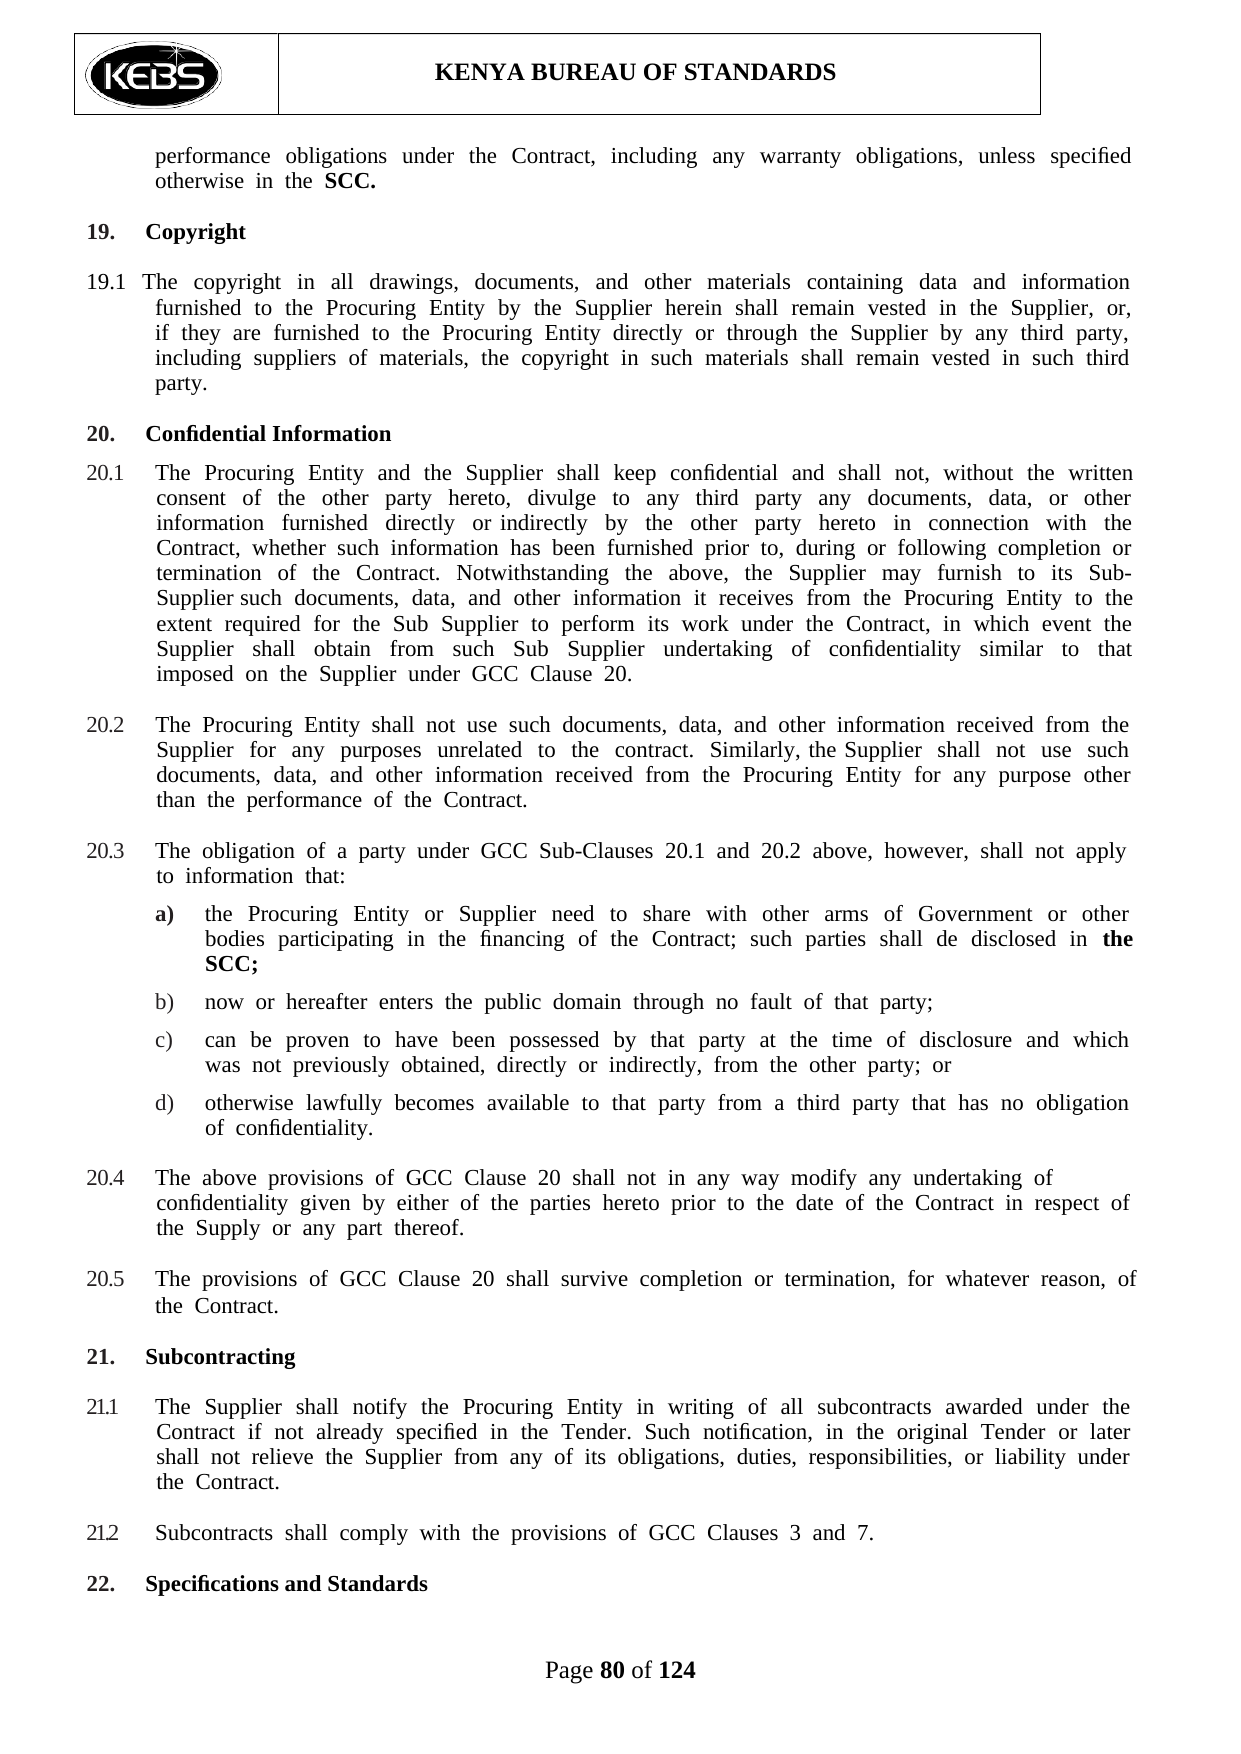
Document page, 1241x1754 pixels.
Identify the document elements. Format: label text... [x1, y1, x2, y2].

subtitle Speciﬁcations and Standards [86, 1570, 1165, 1596]
list now or hereafter enters the public domain through no fault of that party; [155, 988, 1165, 1014]
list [86, 143, 1133, 193]
list otherwise lawfully becomes available to that party from a third party that has no obligation of conﬁdentiality. [155, 1090, 1133, 1140]
list The obligation of a party under GCC Sub-Clauses 20.1 and 20.2 above, however, shall not apply to information that: [86, 838, 1133, 888]
list The above provisions of GCC Clause 20 shall not in any way modify any undertaking of conﬁdentiality given by either of the parties hereto prior to the date of the Contract in respect of the Supply or any part thereof. [86, 1166, 1133, 1241]
picture [85, 35, 222, 109]
list The Supplier shall notify the Procuring Entity in writing of all subcontracts awarded under the Contract if not already speciﬁed in the Tender. Such notiﬁcation, in the original Tender or later shall not relieve the Supplier from any of its obligations, duties, responsibilities, or liability under the Contract. [86, 1394, 1133, 1494]
list can be proven to have been possessed by that party at the time of disclosure and which was not previously obtained, directly or indirectly, from the other party; or [155, 1027, 1133, 1077]
subtitle Subcontracting [86, 1343, 1165, 1369]
subtitle Conﬁdential Information [86, 420, 1165, 446]
list The Procuring Entity shall not use such documents, data, and other information received from the Supplier for any purposes unrelated to the contract. Similarly, the Supplier shall not use such documents, data, and other information received from the Procuring Entity for any purpose other than the performance of the Contract. [86, 712, 1133, 812]
subtitle Copyright [86, 218, 1165, 244]
list the Procuring Entity or Supplier need to share with other arms of Government or other bodies participating in the ﬁnancing of the Contract; such parties shall de disclosed in the SCC; [155, 901, 1133, 976]
list Subcontracts shall comply with the provisions of GCC Clauses 3 and 7. [86, 1519, 1165, 1546]
list The Procuring Entity and the Supplier shall keep conﬁdential and shall not, without the written consent of the other party hereto, divulge to any third party any documents, data, or other information furnished directly or indirectly by the other party hereto in connection with the Contract, whether such information has been furnished prior to, during or following completion or termination of the Contract. Notwithstanding the above, the Supplier may furnish to its Sub-Supplier such documents, data, and other information it receives from the Procuring Entity to the extent required for the Sub Supplier to perform its work under the Contract, in which event the Supplier shall obtain from such Sub Supplier undertaking of conﬁdentiality similar to that imposed on the Supplier under GCC Clause 20. [86, 460, 1134, 686]
list The provisions of GCC Clause 20 shall survive completion or termination, for whatever reason, of the Contract. [86, 1266, 1165, 1318]
text 19.1 The copyright in all drawings, documents, and other materials containing data and information furnished to the Procuring Entity by the Supplier herein shall remain vested in the Supplier, or, if they are furnished to the Procuring Entity directly or through the Supplier by any third party, including suppliers of materials, the copyright in such materials shall remain vested in such third party. [86, 270, 1133, 395]
